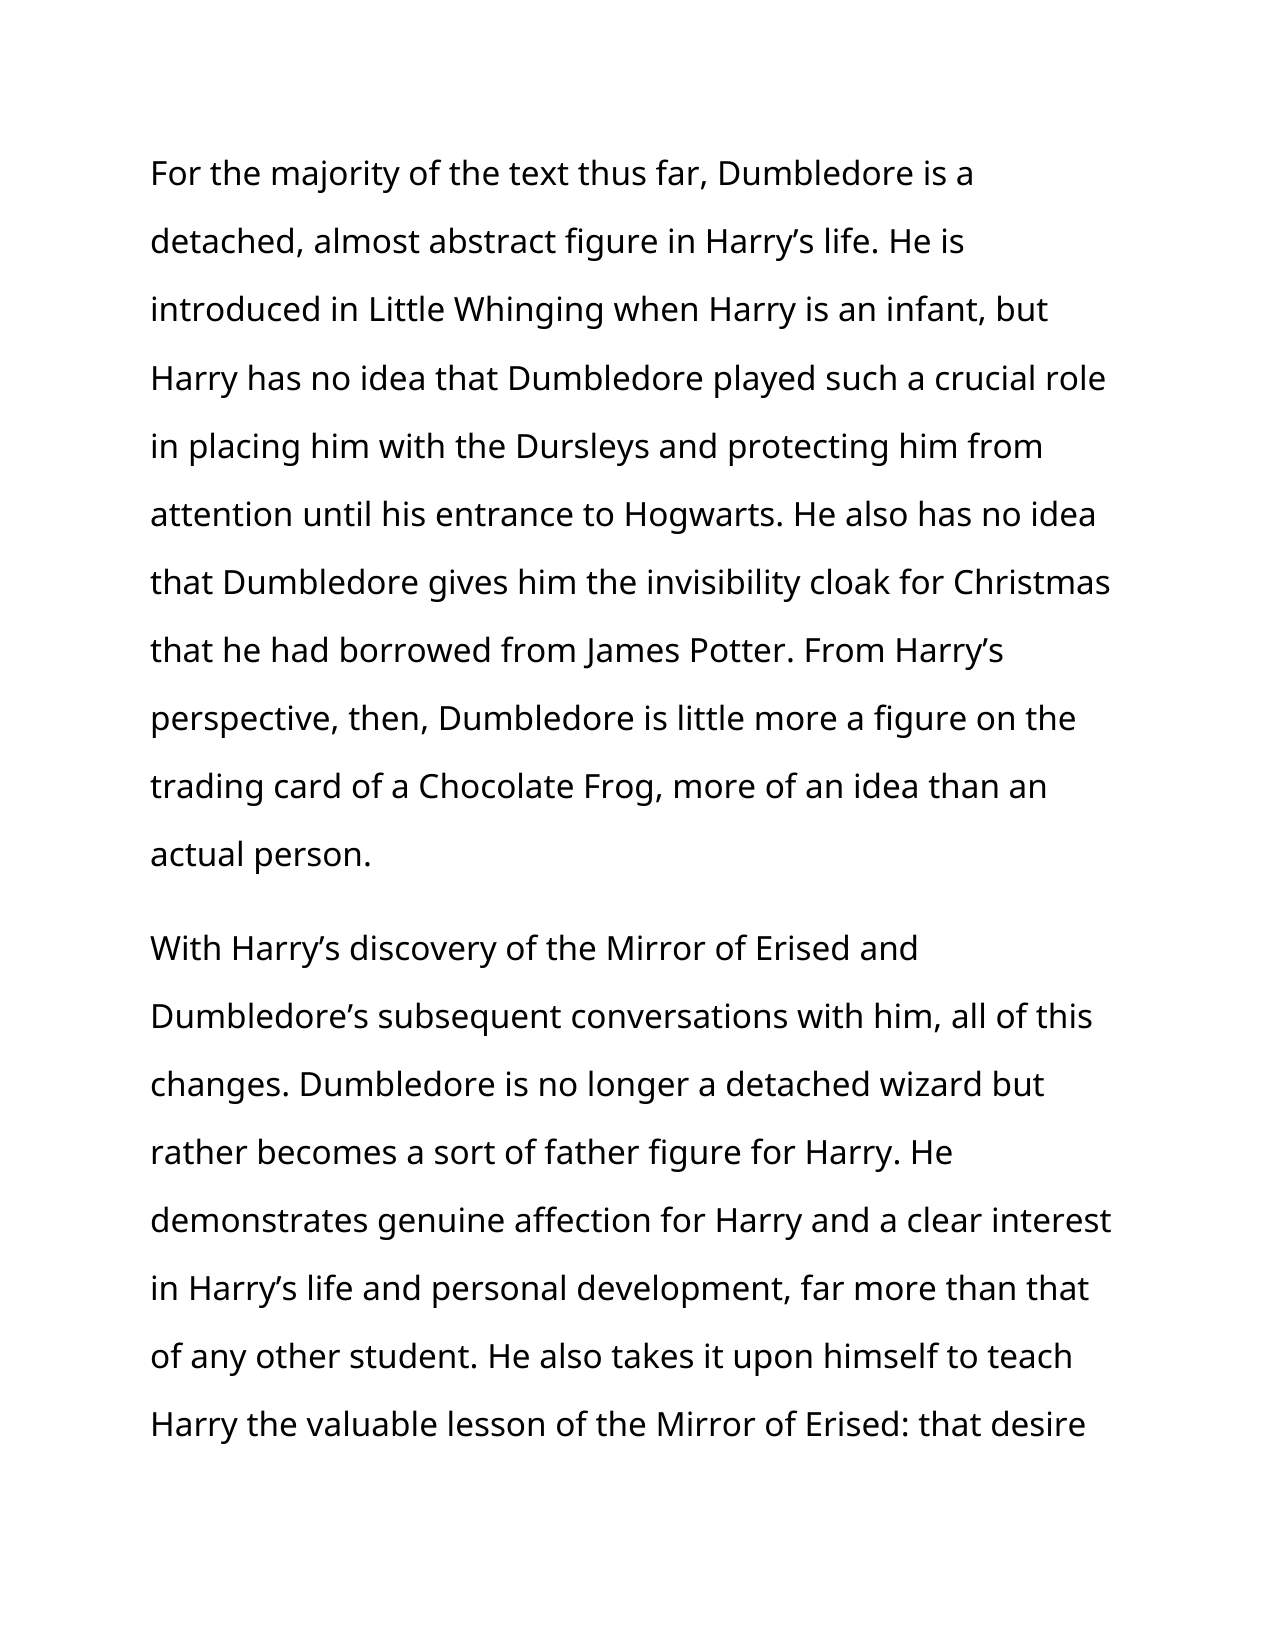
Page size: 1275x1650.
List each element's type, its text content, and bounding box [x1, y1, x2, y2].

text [150, 924, 1125, 1447]
text For the majority of the text thus far, Dumbledore is a detached, almost abstract figure in Harry’s life. He is introduced in Little Whinging when Harry is an infant, but Harry has no idea that Dumbledore played such a crucial role in placing him with the Dursleys and protecting him from attention until his entrance to Hogwarts. He also has no idea that Dumbledore gives him the invisibility cloak for Christmas that he had borrowed from James Potter. From Harry’s perspective, then, Dumbledore is little more a figure on the trading card of a Chocolate Frog, more of an idea than an actual person. [150, 150, 1125, 877]
